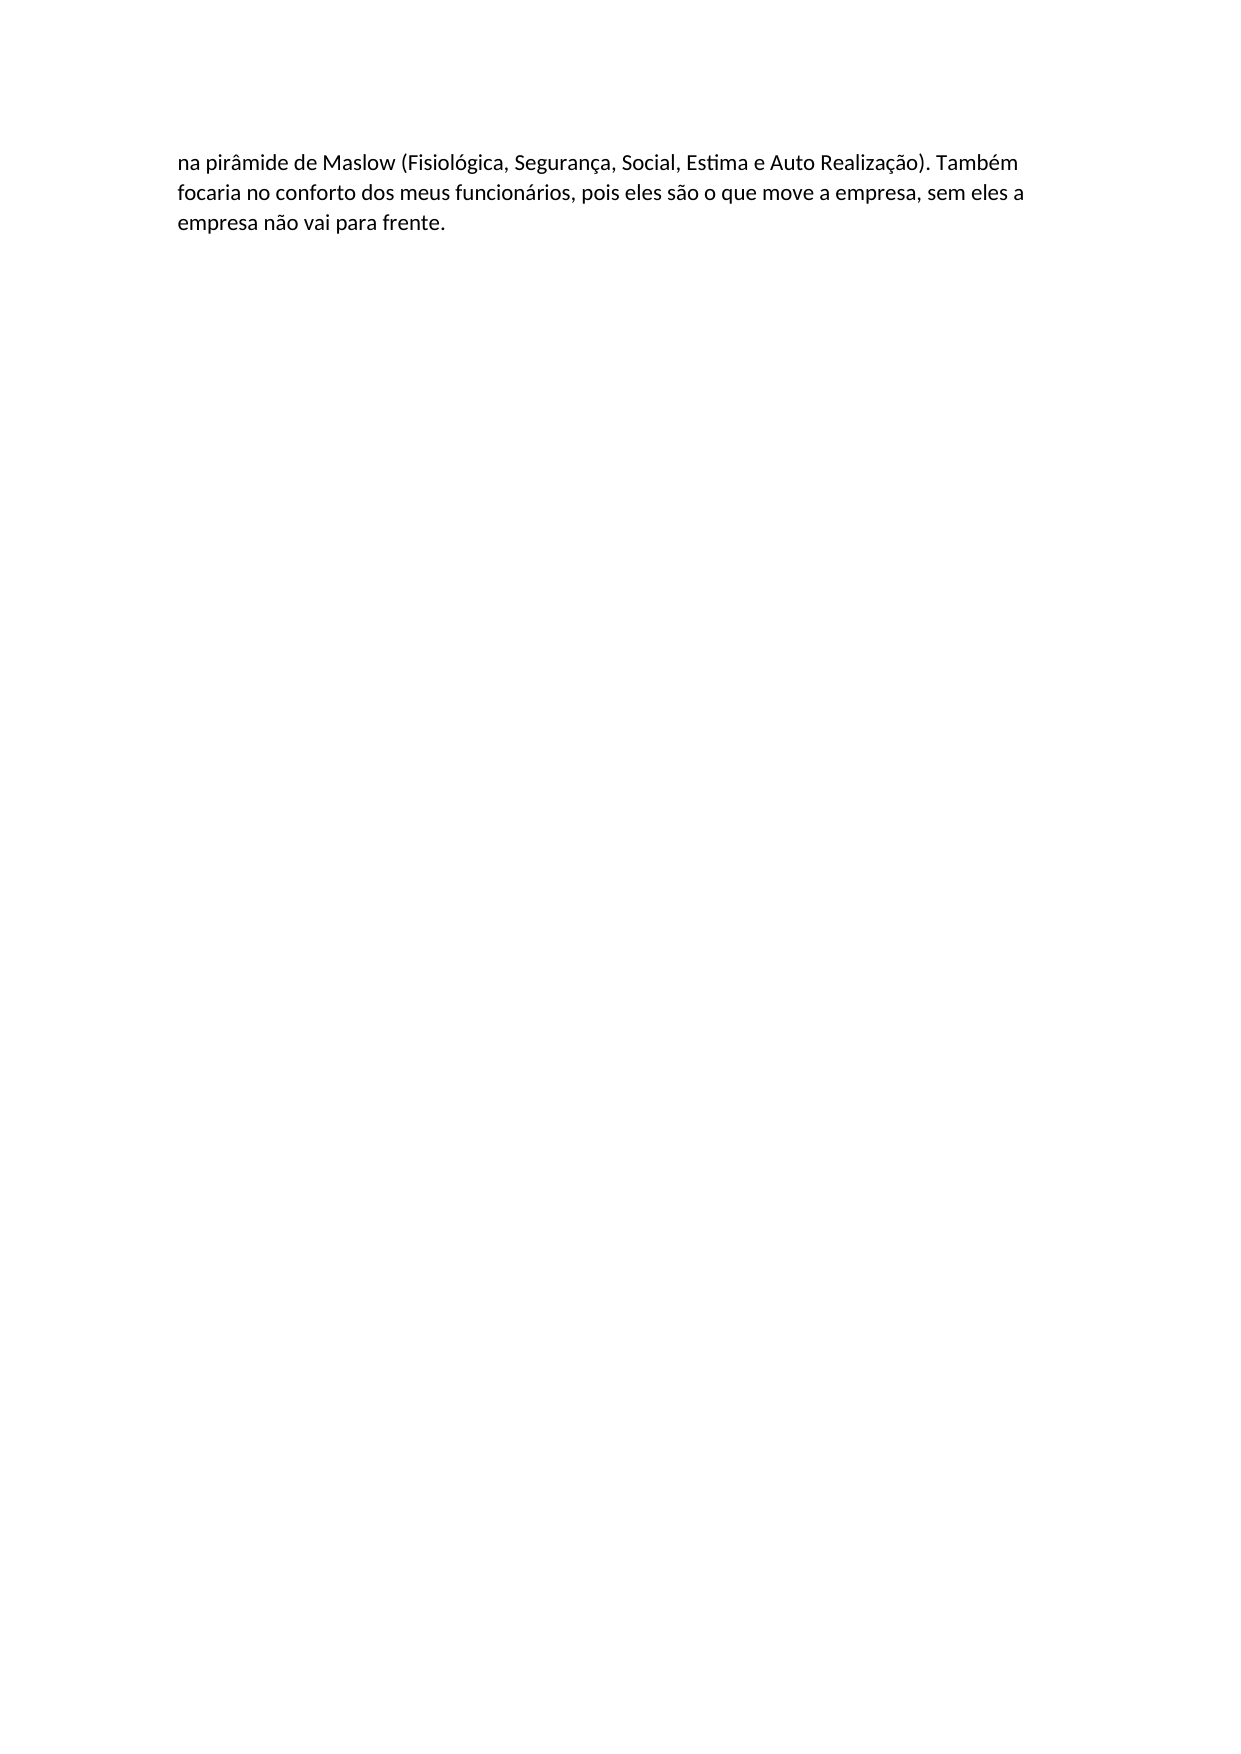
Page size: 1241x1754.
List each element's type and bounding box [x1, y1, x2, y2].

text [177, 148, 1063, 236]
